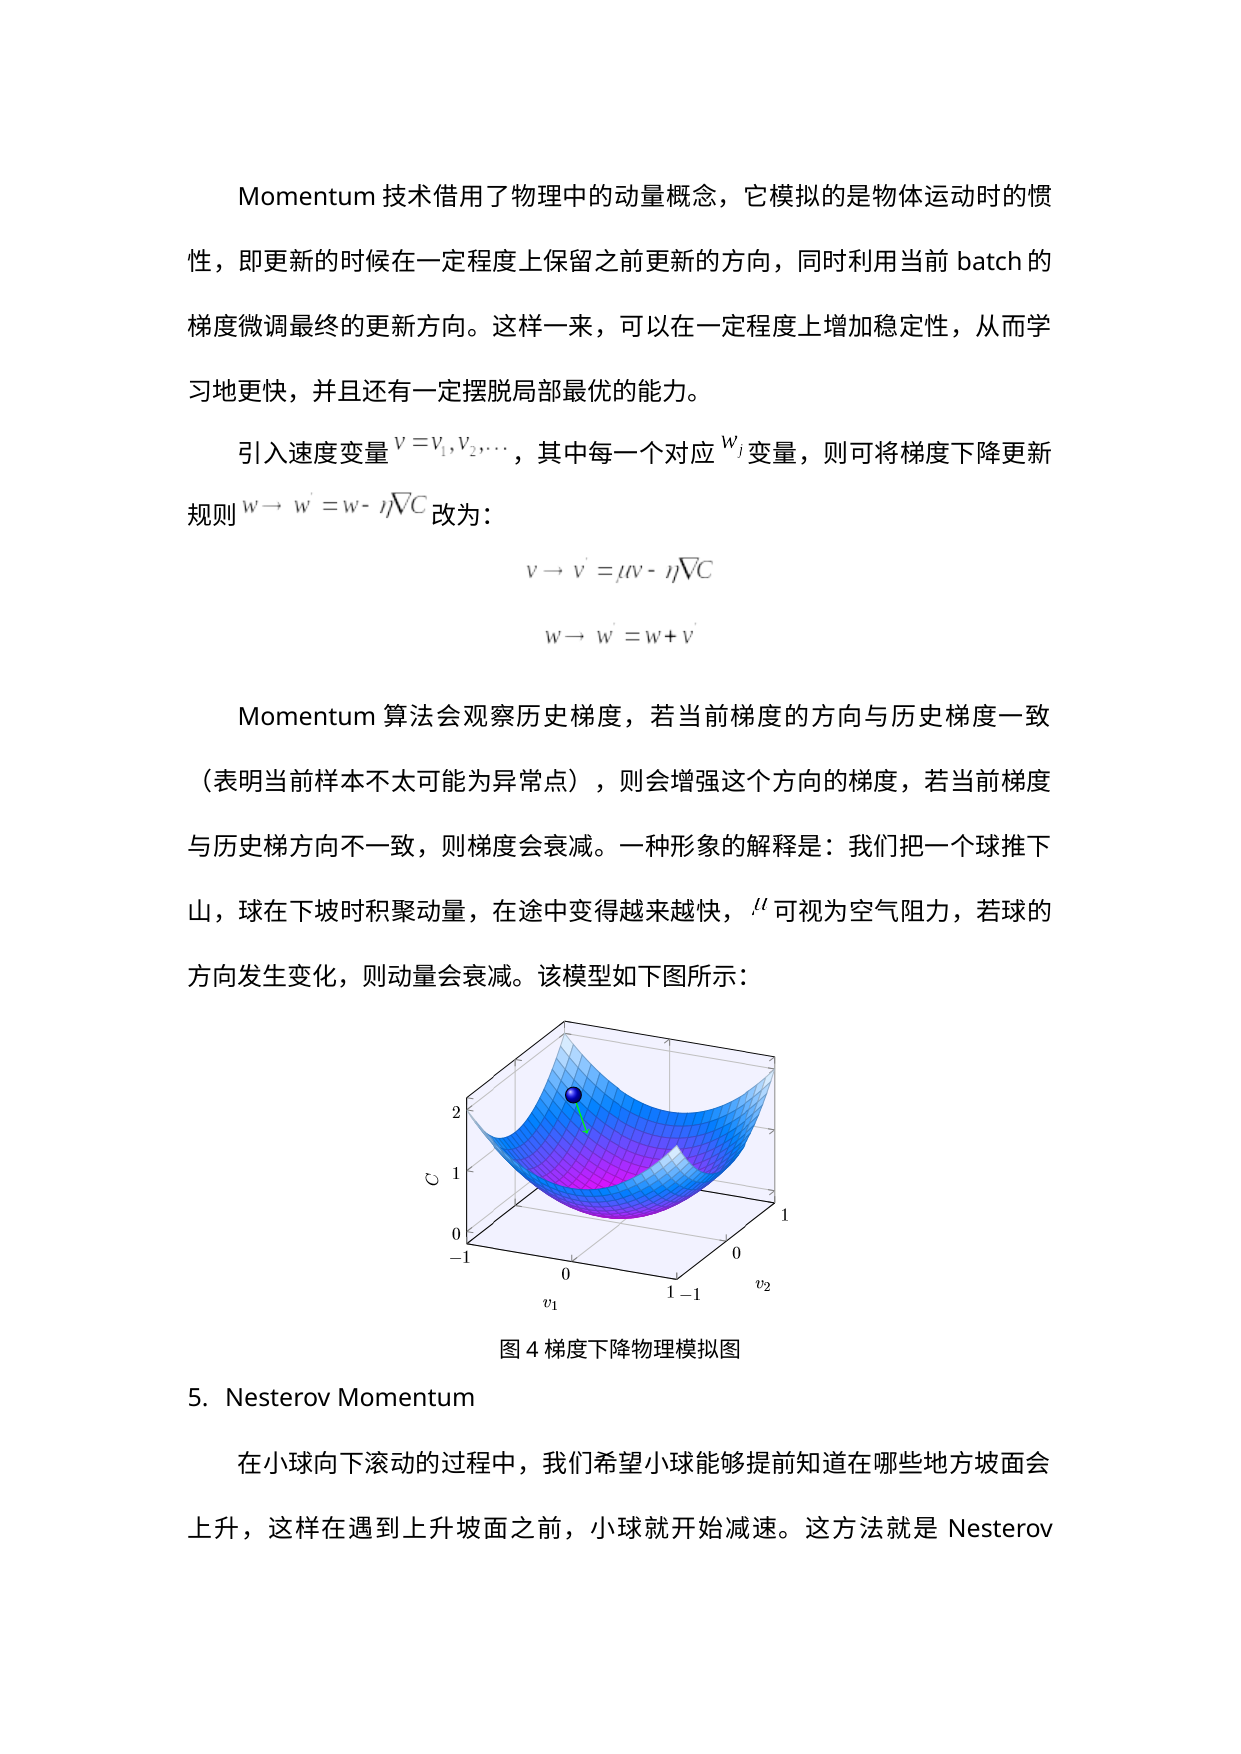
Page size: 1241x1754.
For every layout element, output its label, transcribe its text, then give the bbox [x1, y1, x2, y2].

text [187, 1429, 1053, 1559]
text 图4 梯度下降物理模拟图 [187, 1332, 1053, 1364]
text Momentum技术借用了物理中的动量概念，它模拟的是物体运动时的惯性，即更新的时候在一定程度上保留之前更新的方向，同时利用当前batch的梯度微调最终的更新方向。这样一来，可以在一定程度上增加稳定性，从而学习地更快，并且还有一定摆脱局部最优的能力。 [187, 162, 1053, 422]
picture [368, 1007, 872, 1323]
text Momentum算法会观察历史梯度，若当前梯度的方向与历史梯度一致（表明当前样本不太可能为异常点），则会增强这个方向的梯度，若当前梯度与历史梯方向不一致，则梯度会衰减。一种形象的解释是：我们把一个球推下山，球在下坡时积聚动量，在途中变得越来越快，可视为空气阻力，若球的方向发生变化，则动量会衰减。该模型如下图所示： [187, 682, 1053, 1007]
text 引入速度变量，其中每一个对应变量，则可将梯度下降更新规则改为： [187, 422, 1053, 552]
list Nesterov Momentum [187, 1364, 1053, 1429]
